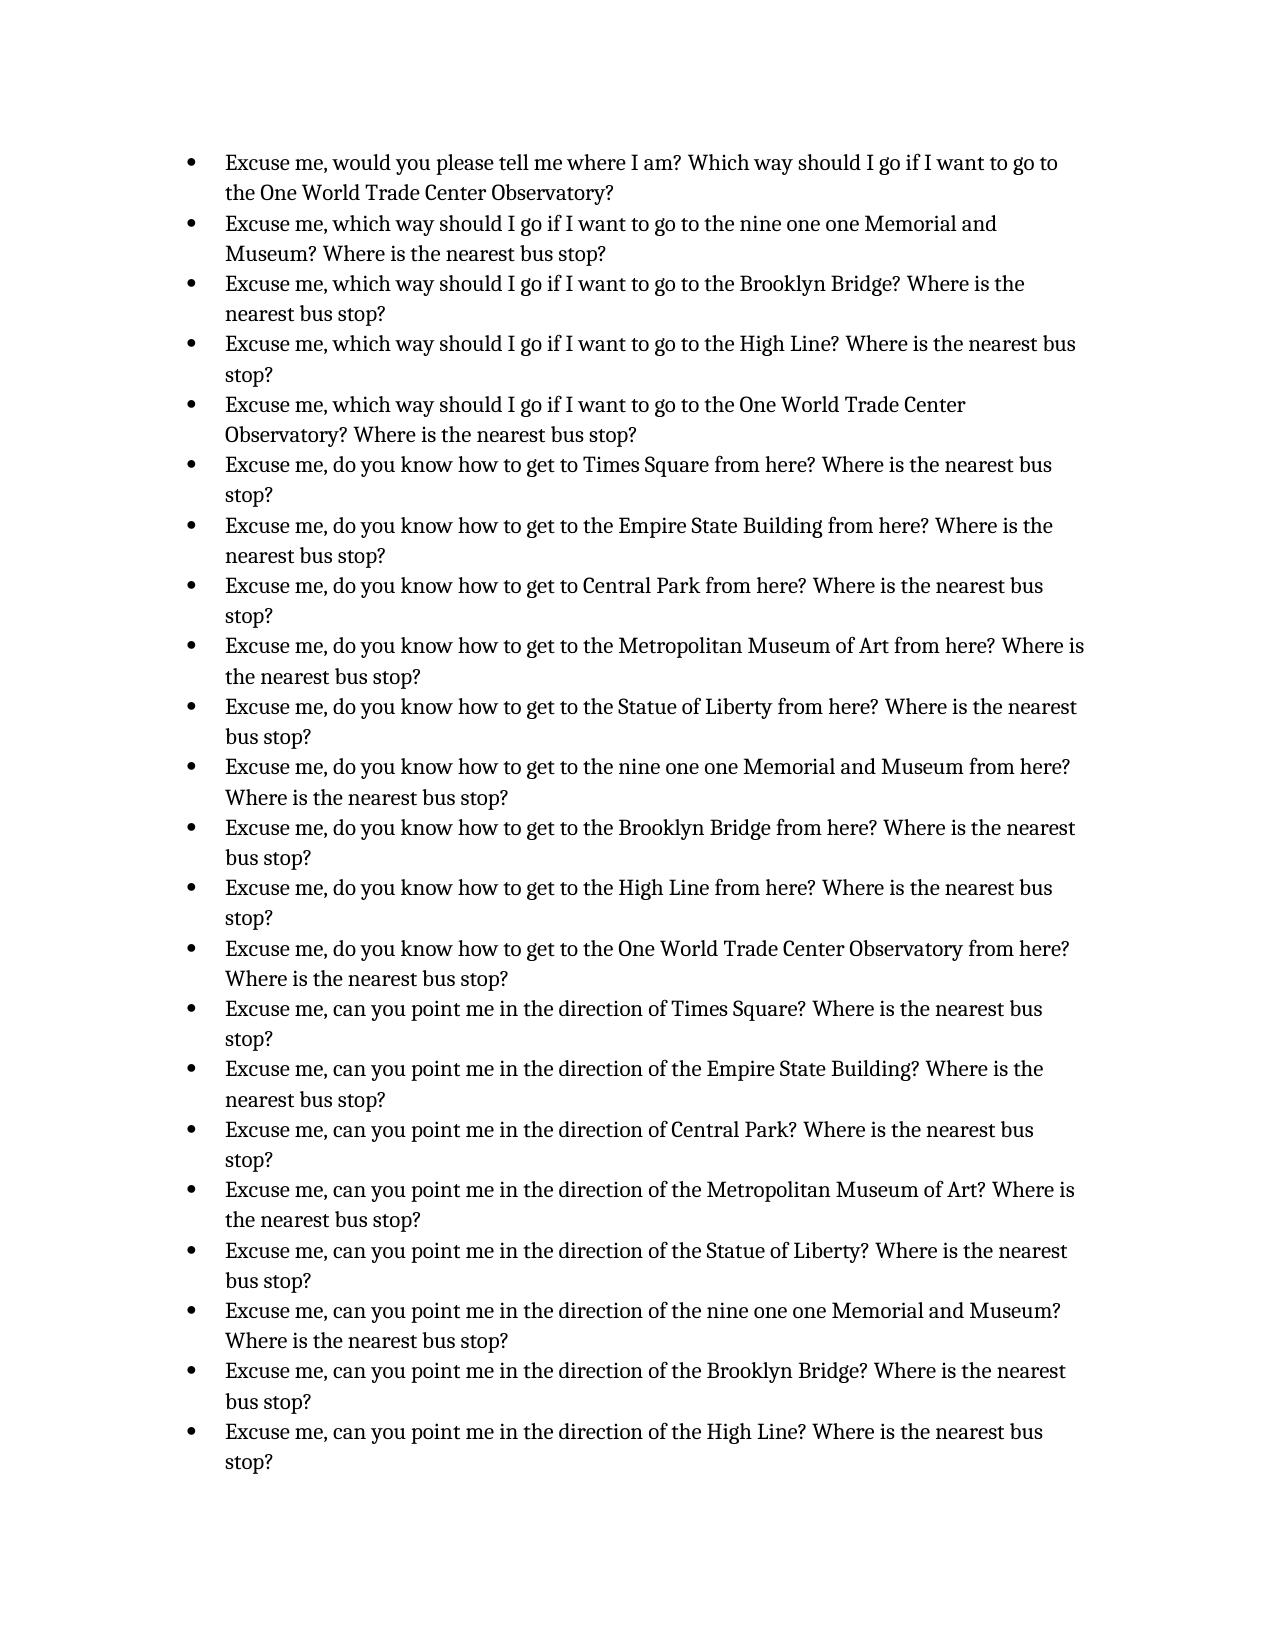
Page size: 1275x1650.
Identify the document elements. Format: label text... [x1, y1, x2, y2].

list Excuse me, can you point me in the direction of the Metropolitan Museum of Art? Where is the nearest bus stop? [187, 1177, 1087, 1234]
list Excuse me, do you know how to get to the One World Trade Center Observatory from here? Where is the nearest bus stop? [187, 935, 1087, 992]
list Excuse me, would you please tell me where I am? Which way should I go if I want to go to the One World Trade Center Observatory? [187, 150, 1087, 207]
list Excuse me, can you point me in the direction of Times Square? Where is the nearest bus stop? [187, 996, 1087, 1052]
list Excuse me, can you point me in the direction of the High Line? Where is the nearest bus stop? [187, 1419, 1087, 1475]
list Excuse me, do you know how to get to Times Square from here? Where is the nearest bus stop? [187, 452, 1087, 509]
list Excuse me, do you know how to get to the High Line from here? Where is the nearest bus stop? [187, 875, 1087, 932]
list Excuse me, which way should I go if I want to go to the High Line? Where is the nearest bus stop? [187, 331, 1087, 388]
list Excuse me, which way should I go if I want to go to the One World Trade Center Observatory? Where is the nearest bus stop? [187, 392, 1087, 448]
list Excuse me, do you know how to get to Central Park from here? Where is the nearest bus stop? [187, 573, 1087, 629]
list Excuse me, do you know how to get to the Brooklyn Bridge from here? Where is the nearest bus stop? [187, 814, 1087, 871]
list Excuse me, do you know how to get to the Statue of Liberty from here? Where is the nearest bus stop? [187, 694, 1087, 750]
list Excuse me, can you point me in the direction of the Brooklyn Bridge? Where is the nearest bus stop? [187, 1358, 1087, 1415]
list Excuse me, can you point me in the direction of Central Park? Where is the nearest bus stop? [187, 1117, 1087, 1173]
list Excuse me, which way should I go if I want to go to the Brooklyn Bridge? Where is the nearest bus stop? [187, 271, 1087, 327]
list Excuse me, do you know how to get to the Metropolitan Museum of Art from here? Where is the nearest bus stop? [187, 633, 1087, 690]
list Excuse me, do you know how to get to the Empire State Building from here? Where is the nearest bus stop? [187, 512, 1087, 569]
list Excuse me, can you point me in the direction of the nine one one Memorial and Museum? Where is the nearest bus stop? [187, 1298, 1087, 1354]
list Excuse me, can you point me in the direction of the Statue of Liberty? Where is the nearest bus stop? [187, 1237, 1087, 1294]
list Excuse me, do you know how to get to the nine one one Memorial and Museum from here? Where is the nearest bus stop? [187, 754, 1087, 811]
list Excuse me, can you point me in the direction of the Empire State Building? Where is the nearest bus stop? [187, 1056, 1087, 1113]
list Excuse me, which way should I go if I want to go to the nine one one Memorial and Museum? Where is the nearest bus stop? [187, 210, 1087, 267]
